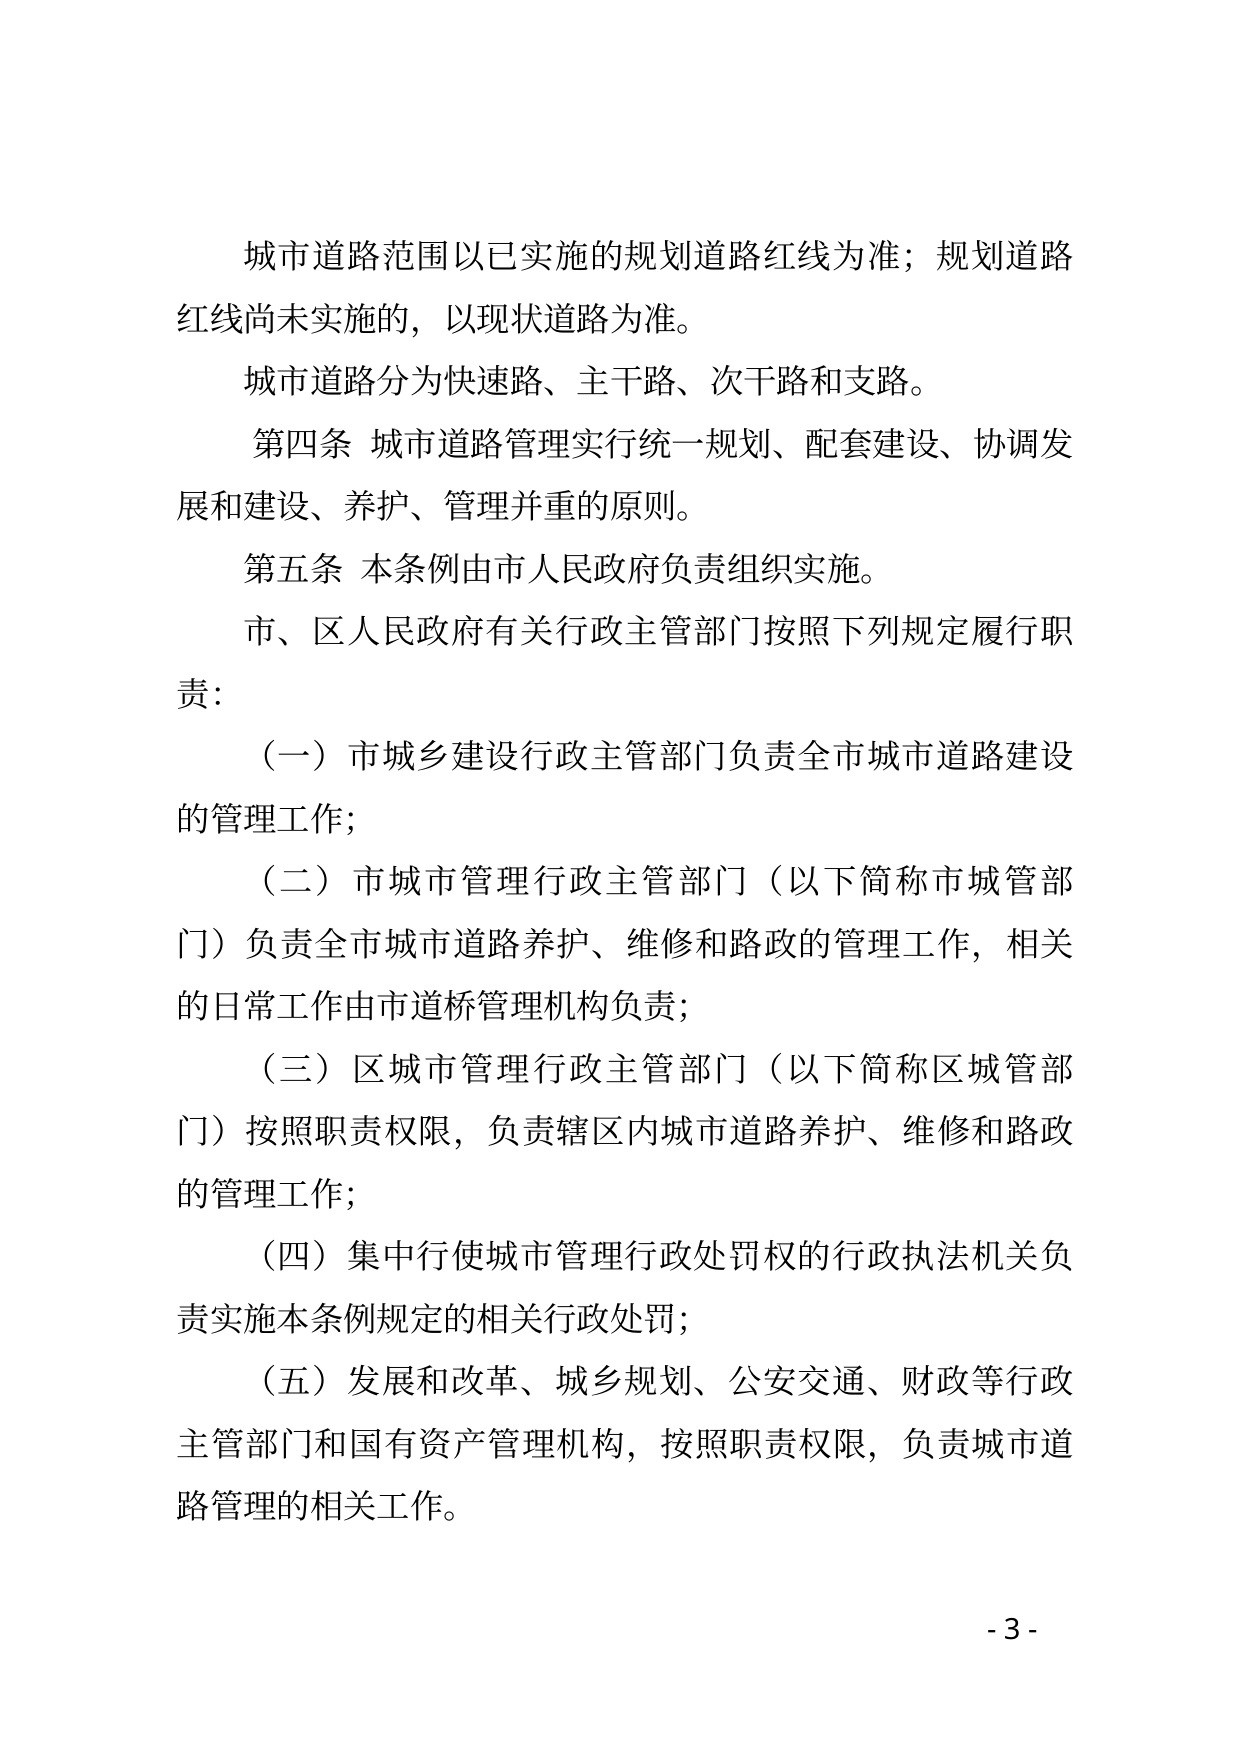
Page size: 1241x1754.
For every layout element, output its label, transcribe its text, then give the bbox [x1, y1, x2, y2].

text （五）发展和改革、城乡规划、公安交通、财政等行政主管部门和国有资产管理机构，按照职责权限，负责城市道路管理的相关工作。 [176, 1343, 1075, 1531]
text （四）集中行使城市管理行政处罚权的行政执法机关负责实施本条例规定的相关行政处罚； [176, 1218, 1075, 1343]
text 城市道路范围以已实施的规划道路红线为准；规划道路红线尚未实施的，以现状道路为准。 [176, 218, 1075, 343]
text （二）市城市管理行政主管部门（以下简称市城管部门）负责全市城市道路养护、维修和路政的管理工作，相关的日常工作由市道桥管理机构负责； [176, 843, 1075, 1031]
text 城市道路分为快速路、主干路、次干路和支路。 [176, 343, 1075, 406]
text （一）市城乡建设行政主管部门负责全市城市道路建设的管理工作； [176, 718, 1075, 843]
text （三）区城市管理行政主管部门（以下简称区城管部门）按照职责权限，负责辖区内城市道路养护、维修和路政的管理工作； [176, 1031, 1075, 1218]
text 市、区人民政府有关行政主管部门按照下列规定履行职责： [176, 593, 1075, 718]
text 第四条 城市道路管理实行统一规划、配套建设、协调发展和建设、养护、管理并重的原则。 [176, 406, 1075, 531]
text 第五条 本条例由市人民政府负责组织实施。 [176, 531, 1075, 593]
